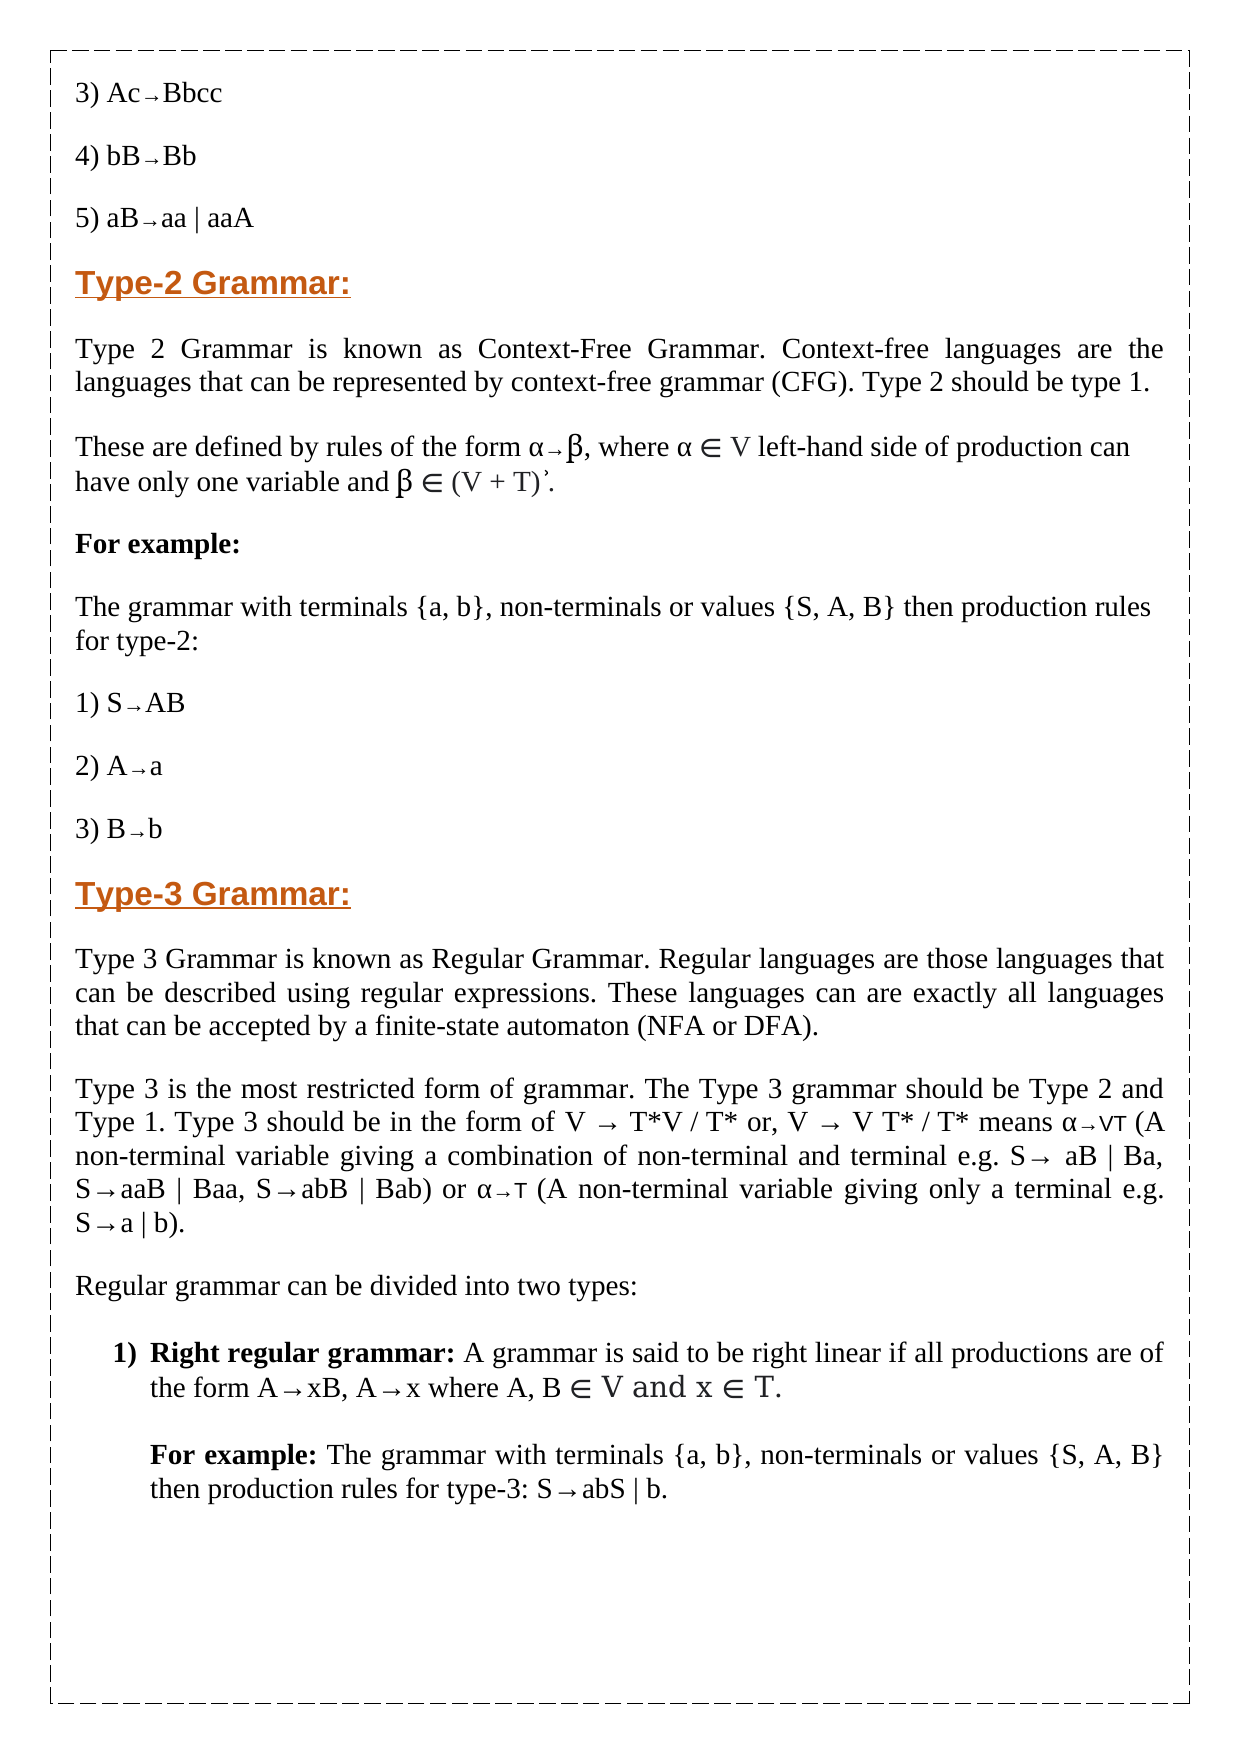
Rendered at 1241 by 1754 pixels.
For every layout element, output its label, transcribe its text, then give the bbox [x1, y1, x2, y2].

text 3) B→b [75, 811, 1165, 844]
text 4) bB→Bb [75, 138, 1165, 171]
list Right regular grammar: A grammar is said to be right linear if all productions are of the form A→xB, A→x where A, B ∈ V and x ∈ T. [112, 1335, 1165, 1404]
text The grammar with terminals {a, b}, non-terminals or values {S, A, B} then production rules for type-2: [75, 589, 1165, 656]
text Type 3 is the most restricted form of grammar. The Type 3 grammar should be Type 2 and Type 1. Type 3 should be in the form of V → T*V / T* or, V → V T* / T* means α→VT (A non-terminal variable giving a combination of non-terminal and terminal e.g. S→ aB | Ba, S→aaB | Baa, S→abB | Bab) or α→T (A non-terminal variable giving only a terminal e.g. S→a | b). [75, 1071, 1165, 1239]
text Regular grammar can be divided into two types: [75, 1268, 1165, 1301]
list For example: The grammar with terminals {a, b}, non-terminals or values {S, A, B} then production rules for type-3: S→abS | b. [150, 1437, 1165, 1504]
text For example: [75, 527, 1165, 560]
text Type 2 Grammar is known as Context-Free Grammar. Context-free languages are the languages that can be represented by context-free grammar (CFG). Type 2 should be type 1. [75, 331, 1165, 398]
text 3) Ac→Bbcc [75, 75, 1165, 108]
text Type-3 Grammar: [75, 874, 1165, 912]
text Type 3 Grammar is known as Regular Grammar. Regular languages are those languages that can be described using regular expressions. These languages can are exactly all languages that can be accepted by a finite-state automaton (NFA or DFA). [75, 941, 1165, 1042]
text Type-2 Grammar: [75, 263, 1165, 302]
text 1) S→AB [75, 686, 1165, 719]
text 2) A→a [75, 748, 1165, 782]
text These are defined by rules of the form α→ꞵ, where α ∈ V left-hand side of production can have only one variable and ꞵ ∈ (V + T) ̽. [75, 427, 1165, 497]
text 5) aB→aa | aaA [75, 200, 1165, 234]
